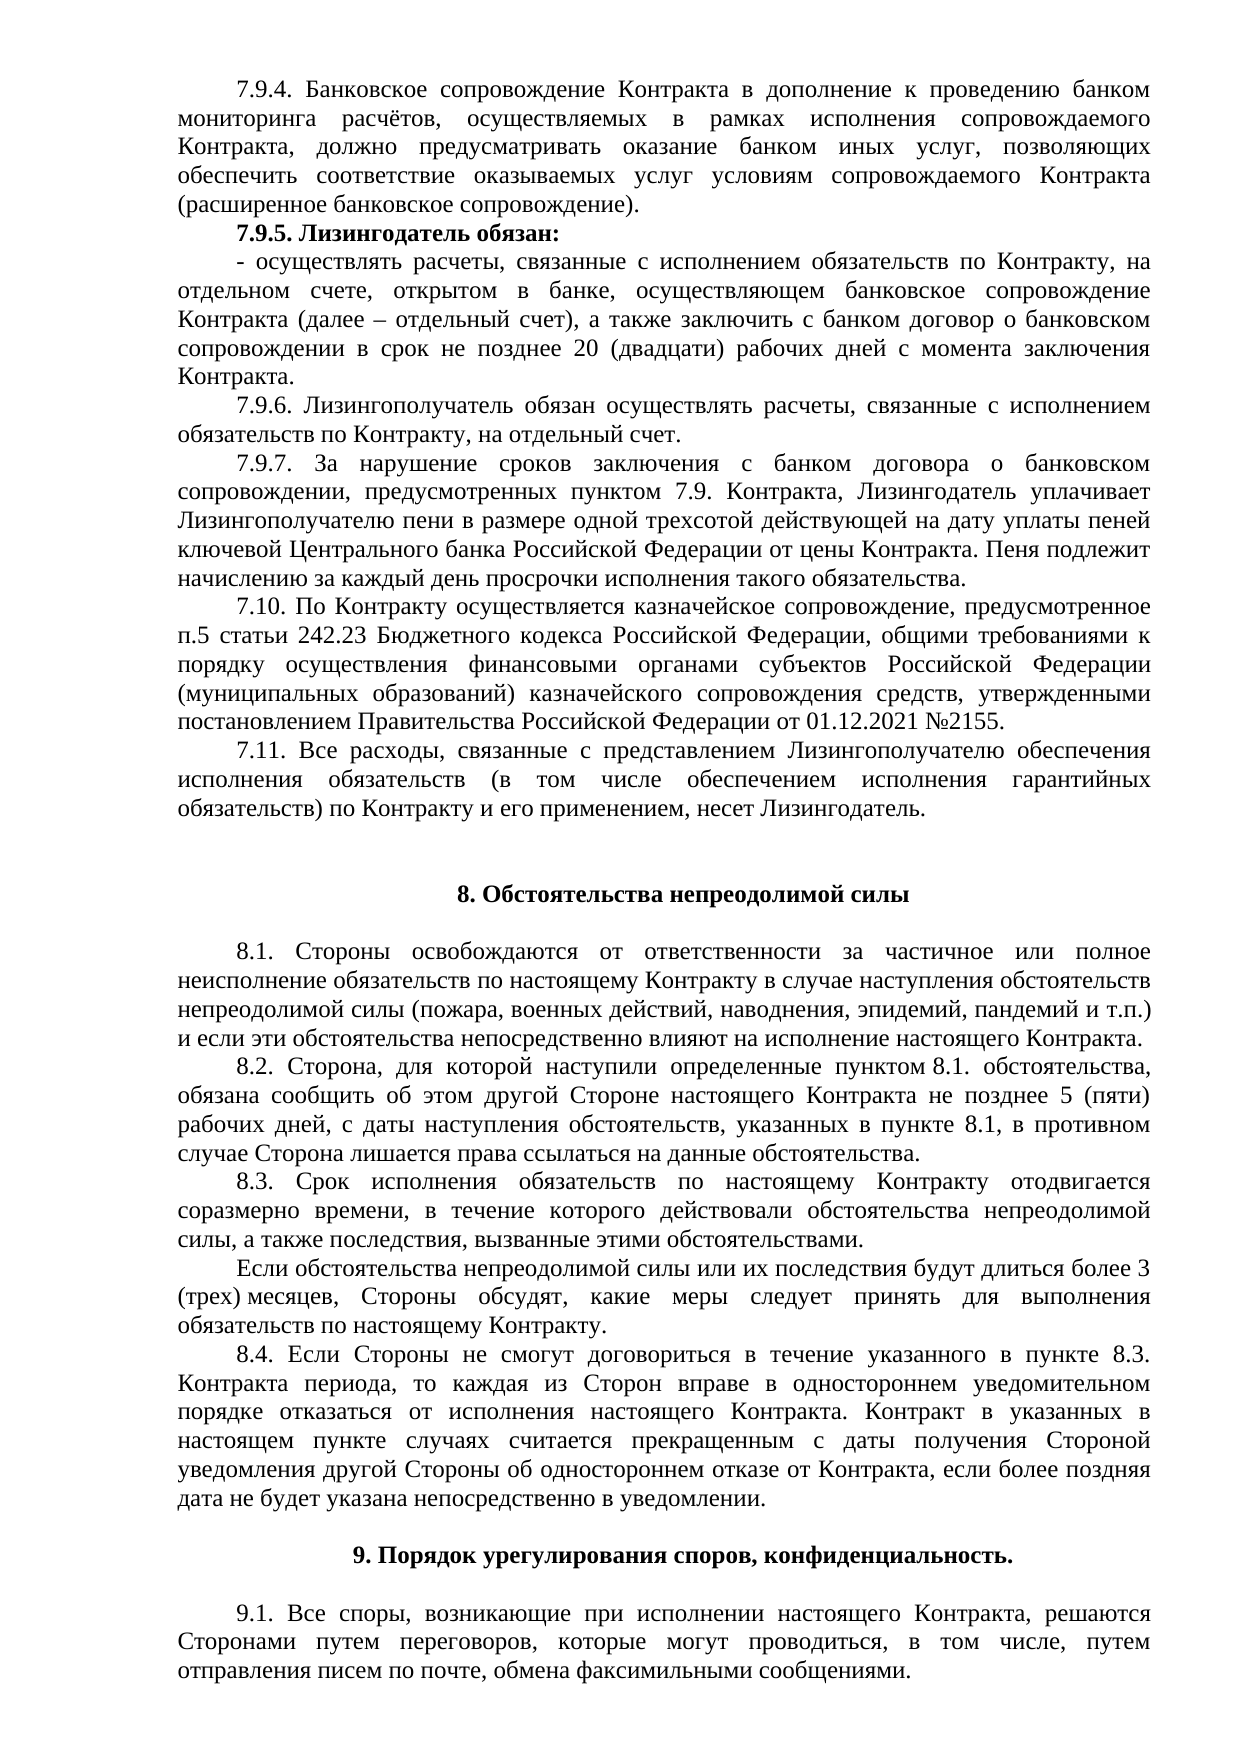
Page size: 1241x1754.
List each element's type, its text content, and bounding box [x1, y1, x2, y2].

text 9.1. Все споры, возникающие при исполнении настоящего Контракта, решаются Сторонами путем переговоров, которые могут проводиться, в том числе, путем отправления писем по почте, обмена факсимильными сообщениями. [177, 1598, 1152, 1684]
text 8.4. Если Стороны не смогут договориться в течение указанного в пункте 8.3. Контракта периода, то каждая из Сторон вправе в одностороннем уведомительном порядке отказаться от исполнения настоящего Контракта. Контракт в указанных в настоящем пункте случаях считается прекращенным с даты получения Стороной уведомления другой Стороны об одностороннем отказе от Контракта, если более поздняя дата не будет указана непосредственно в уведомлении. [177, 1339, 1152, 1511]
text 7.10. По Контракту осуществляется казначейское сопровождение, предусмотренное п.5 статьи 242.23 Бюджетного кодекса Российской Федерации, общими требованиями к порядку осуществления финансовыми органами субъектов Российской Федерации (муниципальных образований) казначейского сопровождения средств, утвержденными постановлением Правительства Российской Федерации от 01.12.2021 №2155. [177, 591, 1152, 735]
text - осуществлять расчеты, связанные с исполнением обязательств по Контракту, на отдельном счете, открытом в банке, осуществляющем банковское сопровождение Контракта (далее – отдельный счет), а также заключить с банком договор о банковском сопровождении в срок не позднее 20 (двадцати) рабочих дней с момента заключения Контракта. [177, 246, 1152, 390]
text 8. Обстоятельства непреодолимой силы [215, 879, 1152, 908]
text 7.9.4. Банковское сопровождение Контракта в дополнение к проведению банком мониторинга расчётов, осуществляемых в рамках исполнения сопровождаемого Контракта, должно предусматривать оказание банком иных услуг, позволяющих обеспечить соответствие оказываемых услуг условиям сопровождаемого Контракта (расширенное банковское сопровождение). [177, 74, 1152, 218]
text 7.9.5. Лизингодатель обязан: [177, 218, 1152, 246]
text 9. Порядок урегулирования споров, конфиденциальность. [215, 1540, 1152, 1569]
text 8.3. Срок исполнения обязательств по настоящему Контракту отодвигается соразмерно времени, в течение которого действовали обстоятельства непреодолимой силы, а также последствия, вызванные этими обстоятельствами. [177, 1166, 1152, 1253]
text 7.9.7. За нарушение сроков заключения с банком договора о банковском сопровождении, предусмотренных пунктом 7.9. Контракта, Лизингодатель уплачивает Лизингополучателю пени в размере одной трехсотой действующей на дату уплаты пеней ключевой Центрального банка Российской Федерации от цены Контракта. Пеня подлежит начислению за каждый день просрочки исполнения такого обязательства. [177, 448, 1152, 591]
text 8.1. Стороны освобождаются от ответственности за частичное или полное неисполнение обязательств по настоящему Контракту в случае наступления обстоятельств непреодолимой силы (пожара, военных действий, наводнения, эпидемий, пандемий и т.п.) и если эти обстоятельства непосредственно влияют на исполнение настоящего Контракта. [177, 936, 1152, 1051]
text 7.11. Все расходы, связанные с представлением Лизингополучателю обеспечения исполнения обязательств (в том числе обеспечением исполнения гарантийных обязательств) по Контракту и его применением, несет Лизингодатель. [177, 735, 1152, 821]
text 7.9.6. Лизингополучатель обязан осуществлять расчеты, связанные с исполнением обязательств по Контракту, на отдельный счет. [177, 390, 1152, 448]
text 8.2. Сторона, для которой наступили определенные пунктом 8.1. обстоятельства, обязана сообщить об этом другой Стороне настоящего Контракта не позднее 5 (пяти) рабочих дней, с даты наступления обстоятельств, указанных в пункте 8.1, в противном случае Сторона лишается права ссылаться на данные обстоятельства. [177, 1051, 1152, 1166]
text Если обстоятельства непреодолимой силы или их последствия будут длиться более 3 (трех) месяцев, Стороны обсудят, какие меры следует принять для выполнения обязательств по настоящему Контракту. [177, 1253, 1152, 1339]
